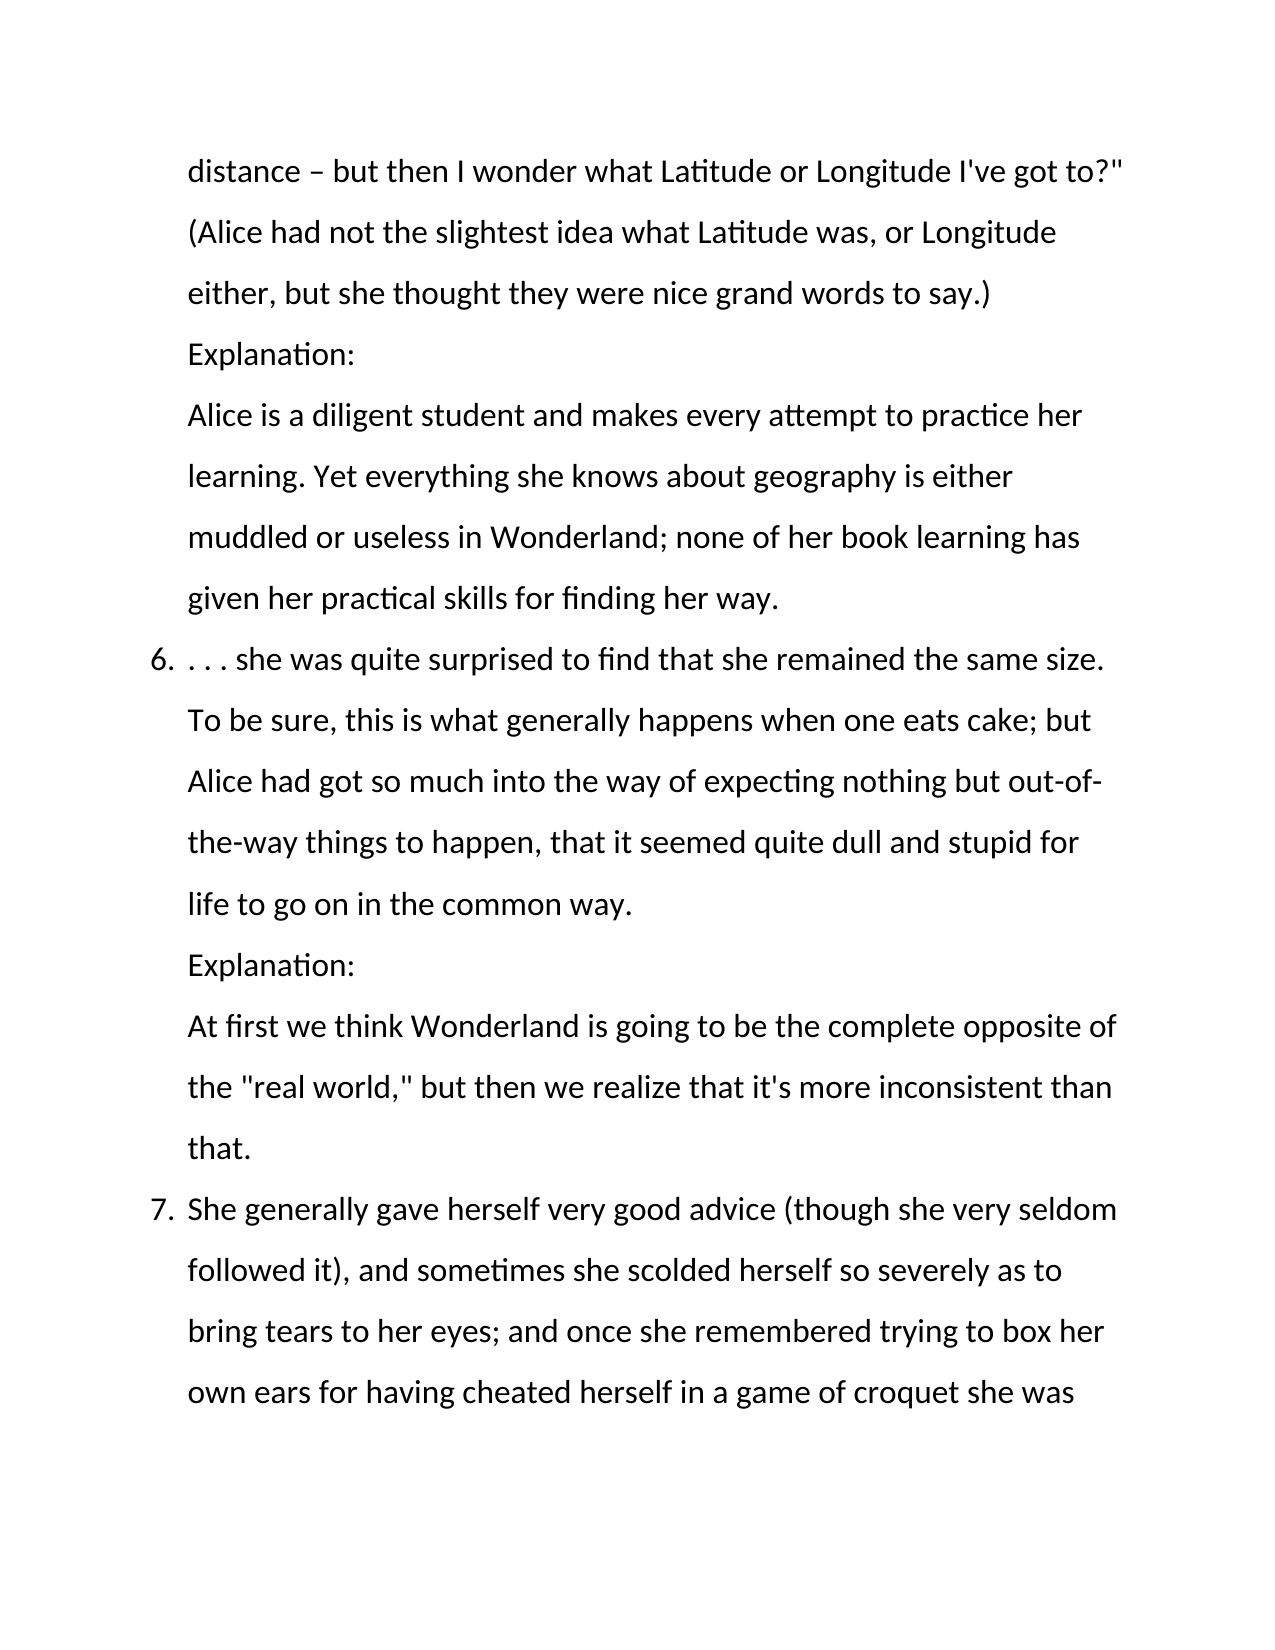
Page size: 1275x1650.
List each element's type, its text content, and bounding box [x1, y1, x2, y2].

list Explanation: [187, 333, 1125, 374]
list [150, 150, 1125, 313]
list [150, 1188, 1125, 1412]
list At first we think Wonderland is going to be the complete opposite of the "real world," but then we realize that it's more inconsistent than that. [187, 1004, 1125, 1167]
list . . . she was quite surprised to find that she remained the same size. To be sure, this is what generally happens when one eats cake; but Alice had got so much into the way of expecting nothing but out-of-the-way things to happen, that it seemed quite dull and stupid for life to go on in the common way. [150, 638, 1125, 923]
list Explanation: [187, 943, 1125, 984]
list Alice is a diligent student and makes every attempt to practice her learning. Yet everything she knows about geography is either muddled or useless in Wonderland; none of her book learning has given her practical skills for finding her way. [187, 394, 1125, 618]
